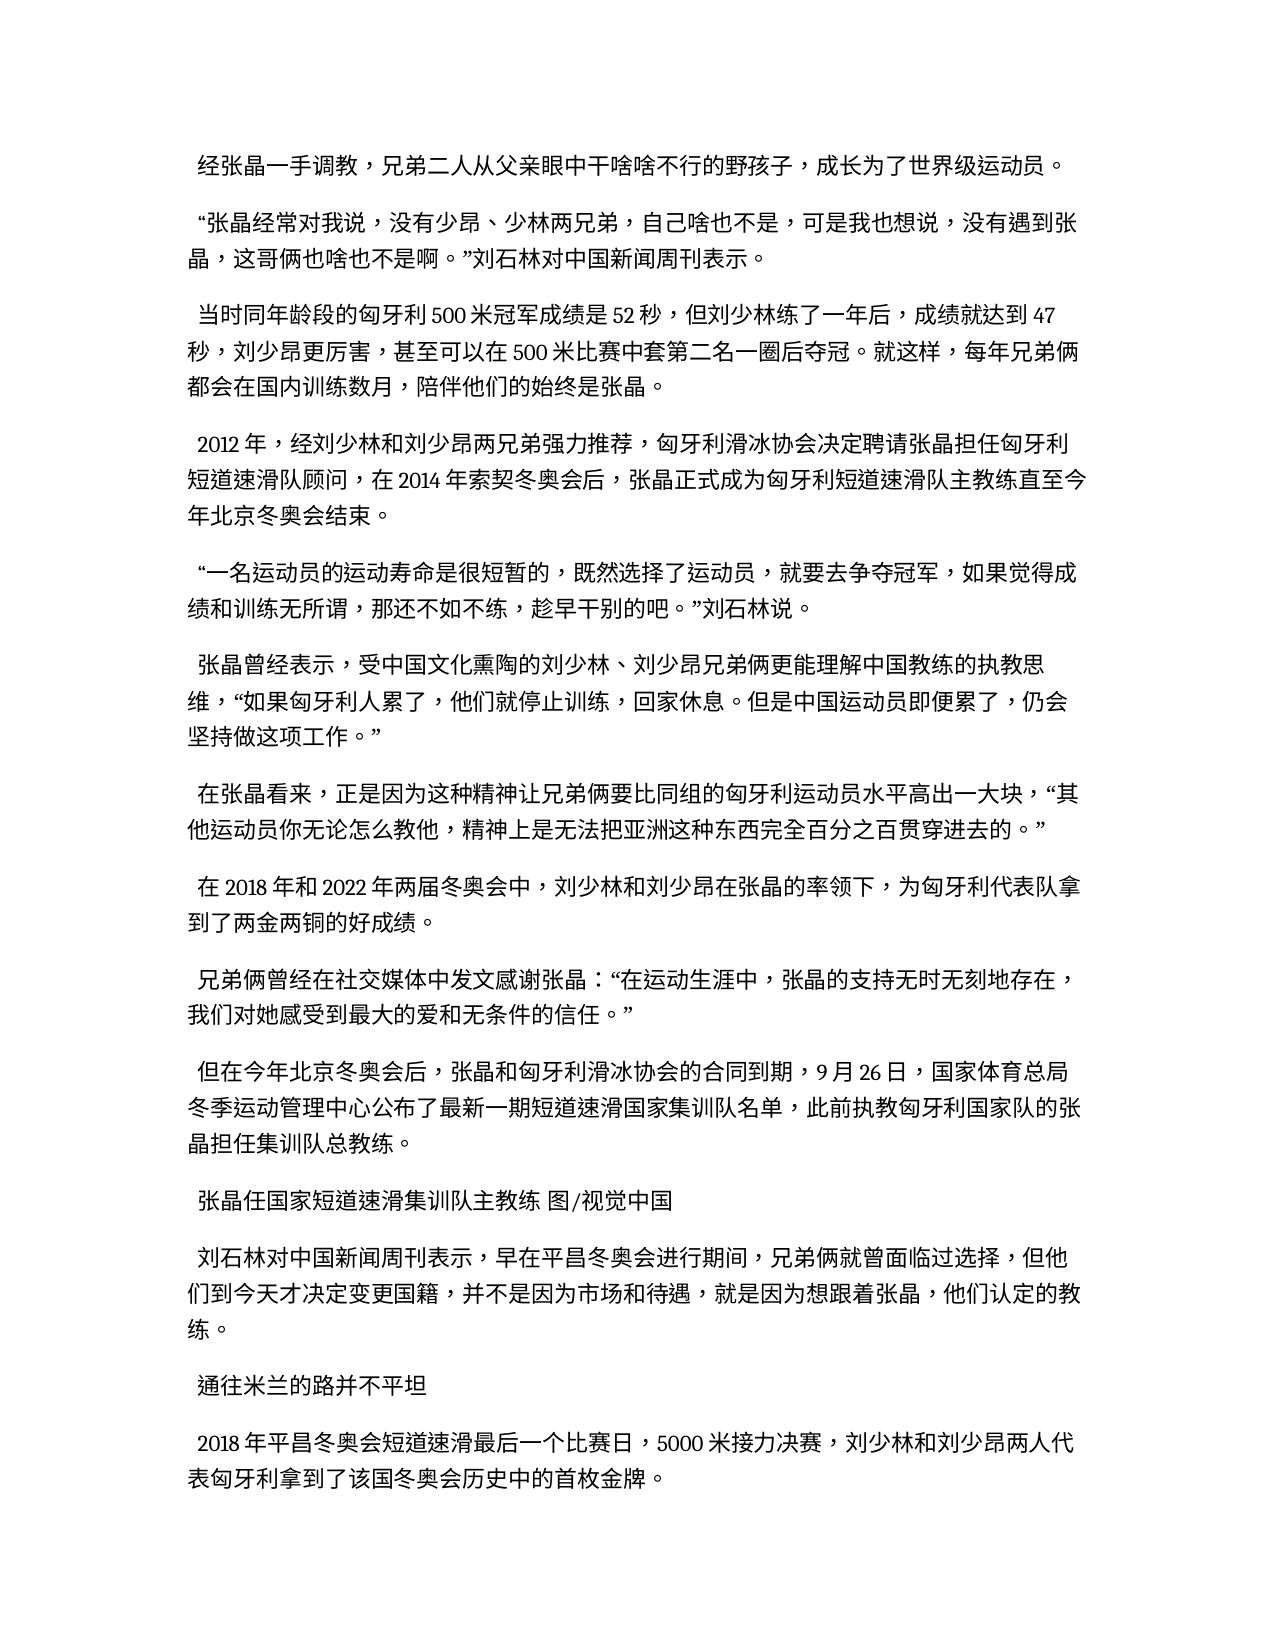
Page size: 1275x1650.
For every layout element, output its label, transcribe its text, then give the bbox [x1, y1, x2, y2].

text 2012年，经刘少林和刘少昂两兄弟强力推荐，匈牙利滑冰协会决定聘请张晶担任匈牙利短道速滑队顾问，在2014年索契冬奥会后，张晶正式成为匈牙利短道速滑队主教练直至今年北京冬奥会结束。 [187, 428, 1087, 531]
text 张晶曾经表示，受中国文化熏陶的刘少林、刘少昂兄弟俩更能理解中国教练的执教思维，“如果匈牙利人累了，他们就停止训练，回家休息。但是中国运动员即便累了，仍会坚持做这项工作。” [187, 649, 1087, 753]
text 张晶任国家短道速滑集训队主教练 图/视觉中国 [187, 1185, 1087, 1216]
text 在2018年和2022年两届冬奥会中，刘少林和刘少昂在张晶的率领下，为匈牙利代表队拿到了两金两铜的好成绩。 [187, 871, 1087, 938]
text 刘石林对中国新闻周刊表示，早在平昌冬奥会进行期间，兄弟俩就曾面临过选择，但他们到今天才决定变更国籍，并不是因为市场和待遇，就是因为想跟着张晶，他们认定的教练。 [187, 1242, 1087, 1345]
text 但在今年北京冬奥会后，张晶和匈牙利滑冰协会的合同到期，9月26日，国家体育总局冬季运动管理中心公布了最新一期短道速滑国家集训队名单，此前执教匈牙利国家队的张晶担任集训队总教练。 [187, 1056, 1087, 1159]
text “一名运动员的运动寿命是很短暂的，既然选择了运动员，就要去争夺冠军，如果觉得成绩和训练无所谓，那还不如不练，趁早干别的吧。”刘石林说。 [187, 557, 1087, 624]
text 2018年平昌冬奥会短道速滑最后一个比赛日，5000米接力决赛，刘少林和刘少昂两人代表匈牙利拿到了该国冬奥会历史中的首枚金牌。 [187, 1427, 1087, 1494]
text 通往米兰的路并不平坦 [187, 1370, 1087, 1402]
text 在张晶看来，正是因为这种精神让兄弟俩要比同组的匈牙利运动员水平高出一大块，“其他运动员你无论怎么教他，精神上是无法把亚洲这种东西完全百分之百贯穿进去的。” [187, 778, 1087, 845]
text 兄弟俩曾经在社交媒体中发文感谢张晶：“在运动生涯中，张晶的支持无时无刻地存在，我们对她感受到最大的爱和无条件的信任。” [187, 963, 1087, 1031]
text “张晶经常对我说，没有少昂、少林两兄弟，自己啥也不是，可是我也想说，没有遇到张晶，这哥俩也啥也不是啊。”刘石林对中国新闻周刊表示。 [187, 207, 1087, 274]
text 当时同年龄段的匈牙利500米冠军成绩是52秒，但刘少林练了一年后，成绩就达到47秒，刘少昂更厉害，甚至可以在500米比赛中套第二名一圈后夺冠。就这样，每年兄弟俩都会在国内训练数月，陪伴他们的始终是张晶。 [187, 299, 1087, 403]
text 经张晶一手调教，兄弟二人从父亲眼中干啥啥不行的野孩子，成长为了世界级运动员。 [187, 150, 1087, 181]
